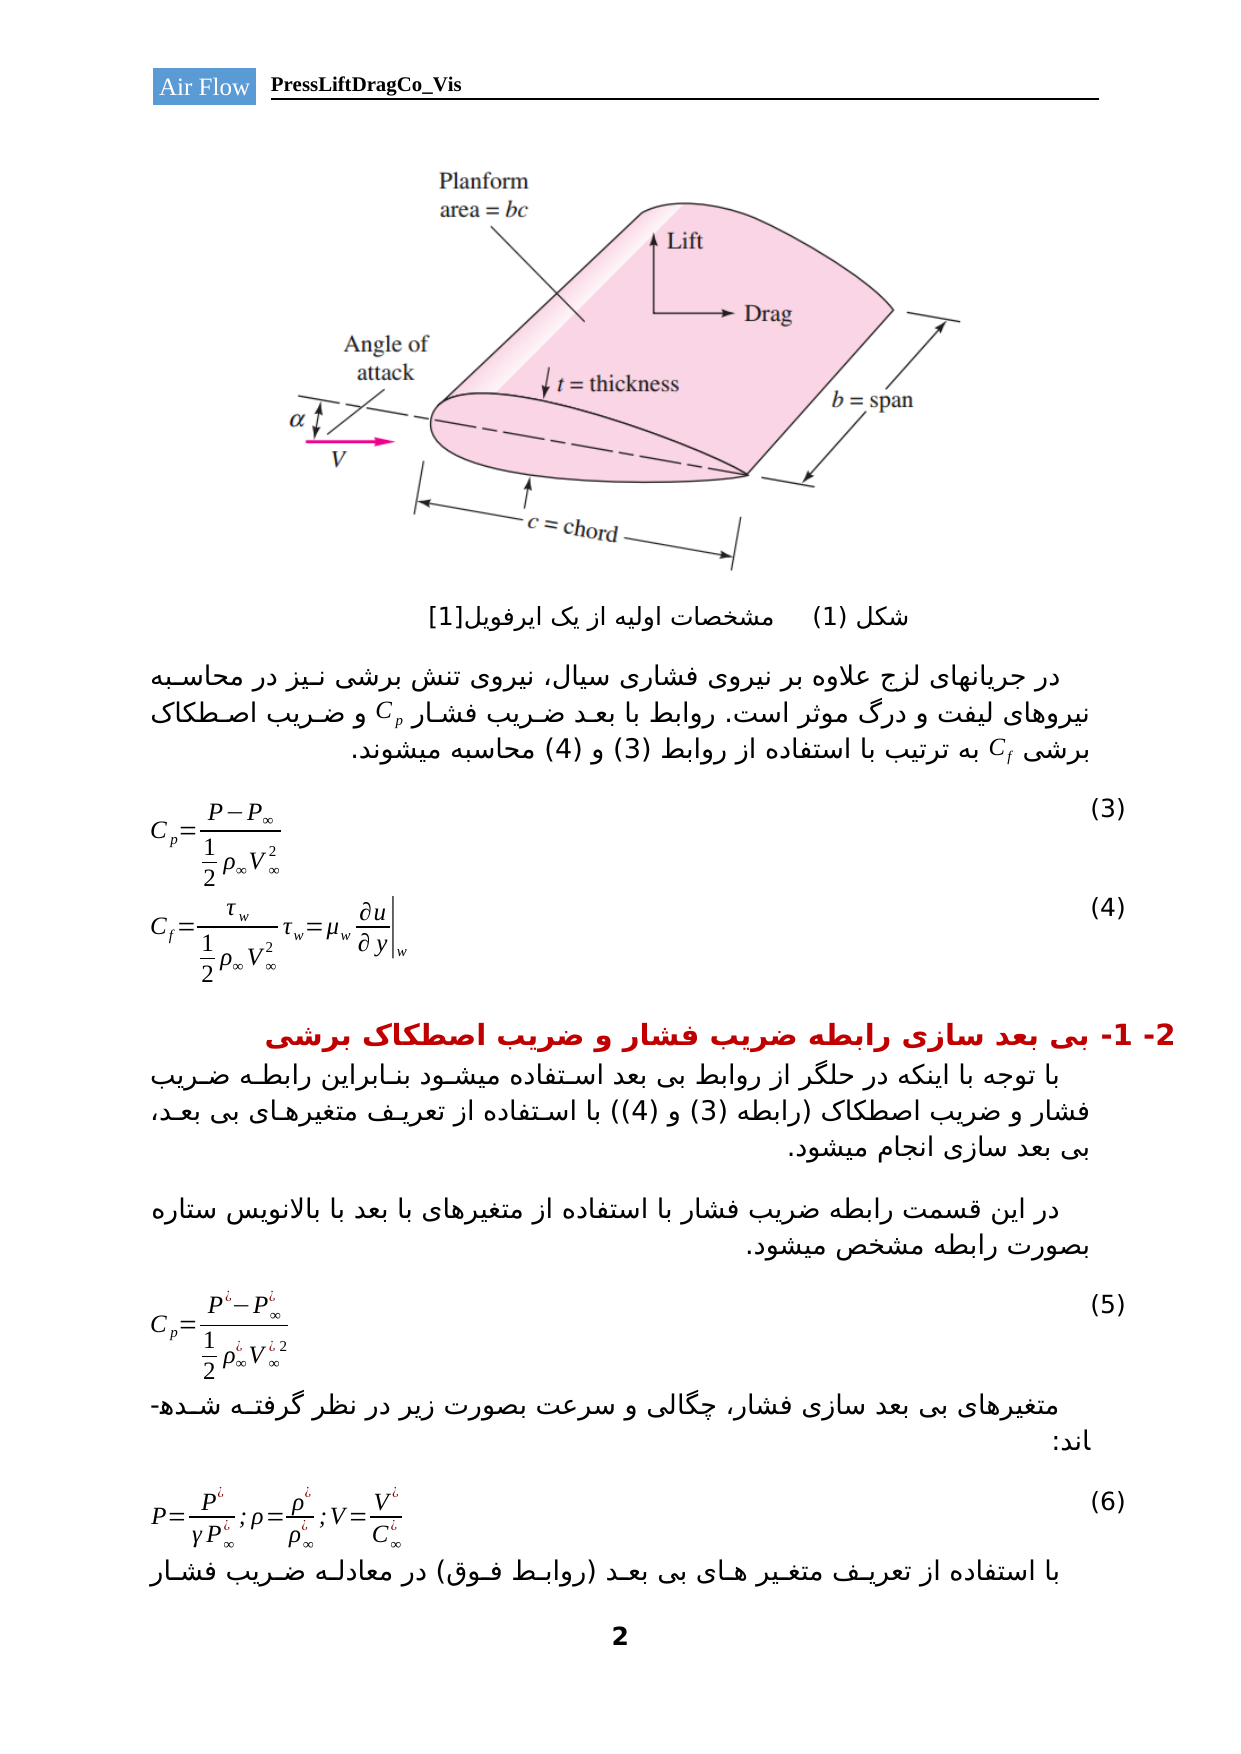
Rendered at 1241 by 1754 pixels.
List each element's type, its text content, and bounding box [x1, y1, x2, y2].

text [150, 1556, 1090, 1587]
table_cell [139, 894, 1021, 989]
table_header [139, 1487, 1021, 1553]
text بی بعد سازی رابطه ضریب فشار و ضریب اصطکاک برشی [150, 1018, 1090, 1052]
text در جریانهای لزج علاوه بر نیروی فشاری سیال، نیروی تنش برشی نیز در محاسبه نیروهای لیفت و درگ موثر است. روابط با بعد ضریب فشار و ضریب اصطکاک برشی به ترتیب با استفاده از روابط ‏(3) و ‏(4) محاسبه میشوند. [150, 661, 1090, 765]
table_header [139, 794, 1021, 893]
text با توجه با اینکه در حلگر از روابط بی بعد استفاده میشود بنابراین رابطه ضریب فشار و ضریب اصطکاک (رابطه ‏(3) و ‏(4)) با استفاده از تعریف متغیرهای بی بعد، بی بعد سازی انجام میشود. [150, 1059, 1090, 1163]
text در این قسمت رابطه ضریب فشار با استفاده از متغیرهای با بعد با بالانویس ستاره بصورت رابطه مشخص میشود. [150, 1193, 1090, 1261]
table_header [1021, 1290, 1101, 1387]
picture [265, 150, 975, 586]
text مشخصات اولیه از یک ایرفویل[1] [150, 602, 1090, 631]
text متغیرهای بی بعد سازی فشار، چگالی و سرعت بصورت زیر در نظر گرفته شدهاند: [150, 1389, 1090, 1457]
table_header [1021, 794, 1101, 893]
table_header [139, 1290, 1021, 1387]
table_cell [1021, 894, 1101, 989]
table_header [1021, 1487, 1101, 1553]
